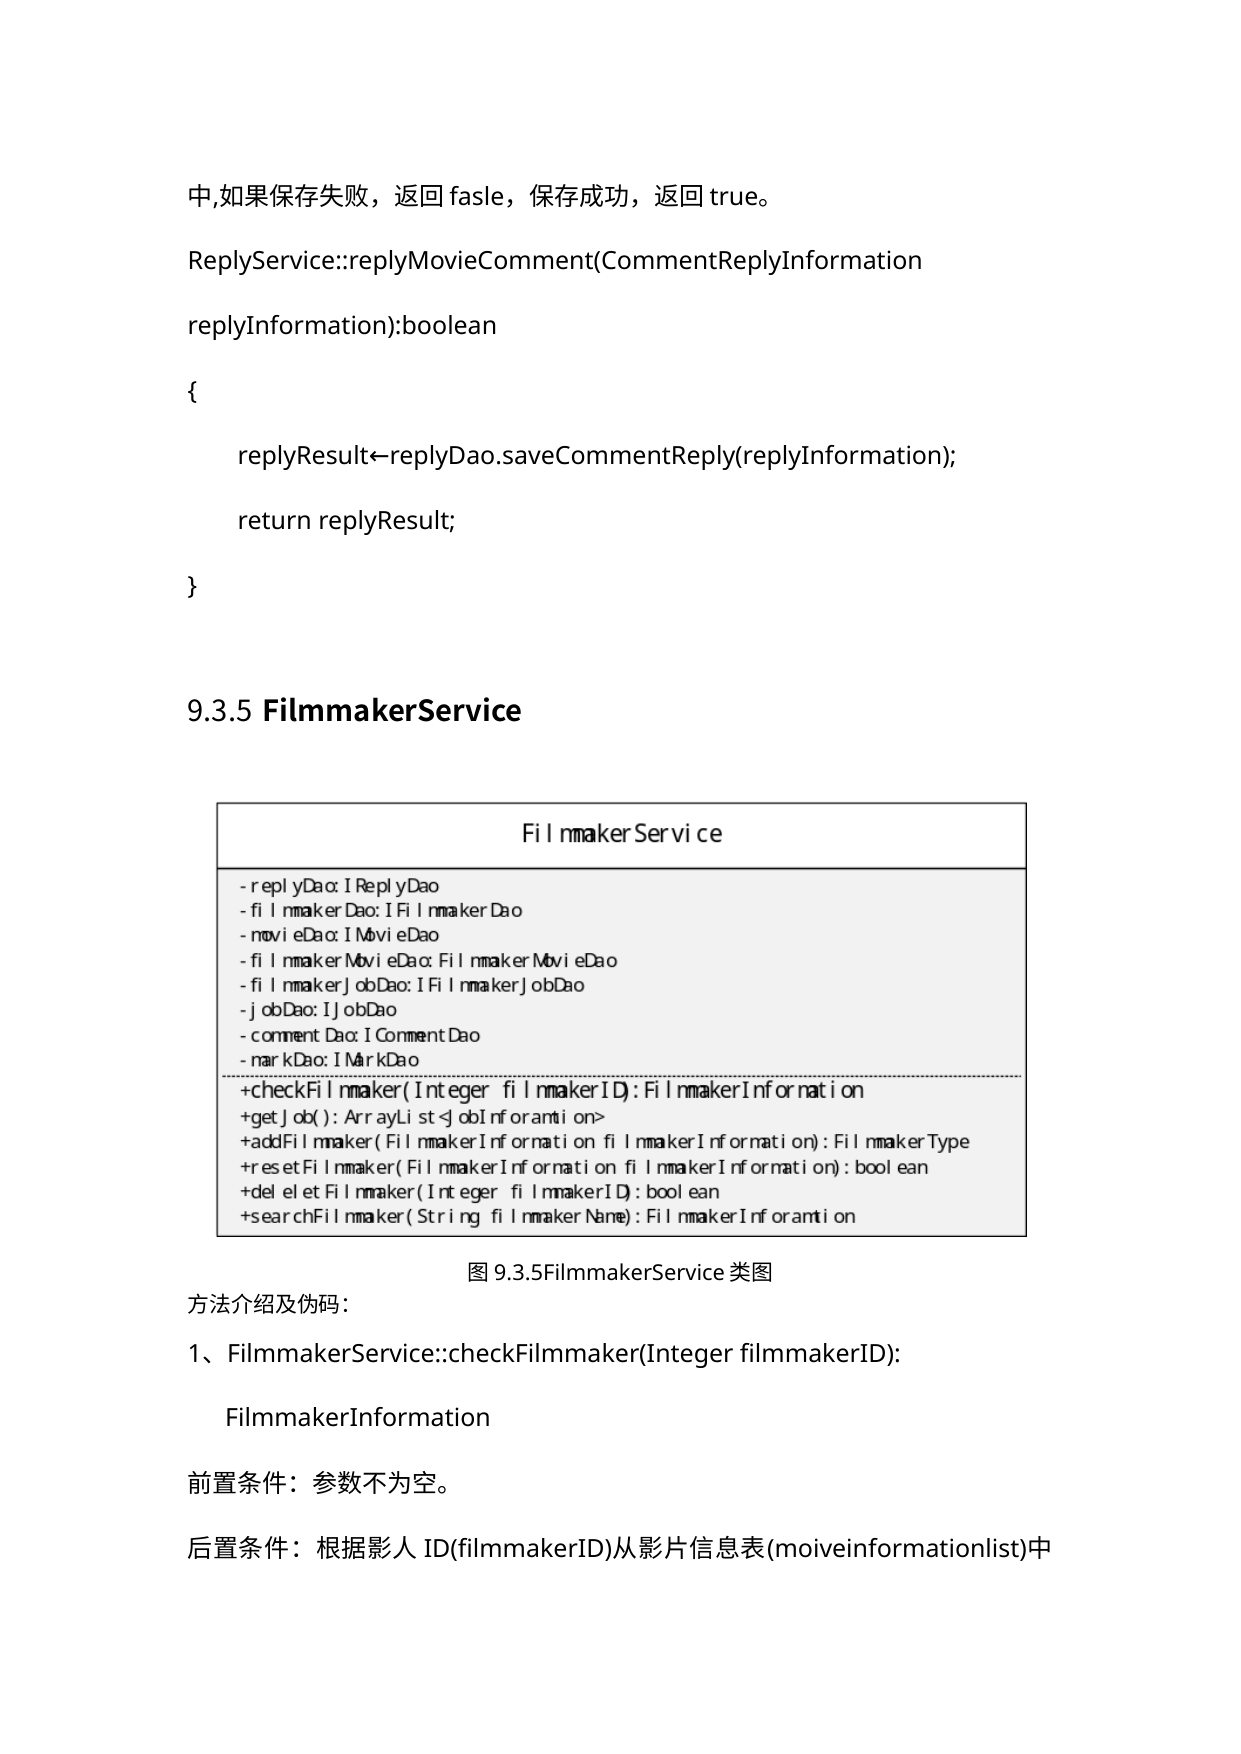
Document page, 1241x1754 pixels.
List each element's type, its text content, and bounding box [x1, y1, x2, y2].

list FilmmakerInformation [225, 1384, 1053, 1449]
subtitle FilmmakerService [187, 677, 1053, 742]
text { [187, 357, 1053, 422]
text replyResult←replyDao.saveCommentReply(replyInformation); [187, 422, 1053, 487]
text 图9.3.5FilmmakerService类图 [187, 1254, 1053, 1287]
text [187, 162, 1053, 227]
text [187, 1514, 1053, 1579]
text 前置条件：参数不为空。 [187, 1449, 1053, 1514]
text } [187, 552, 1053, 617]
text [187, 227, 1053, 357]
text 方法介绍及伪码： [187, 1287, 1053, 1319]
text 1、FilmmakerService::checkFilmmaker(Integer filmmakerID): [187, 1319, 1053, 1384]
text return replyResult; [187, 487, 1053, 552]
